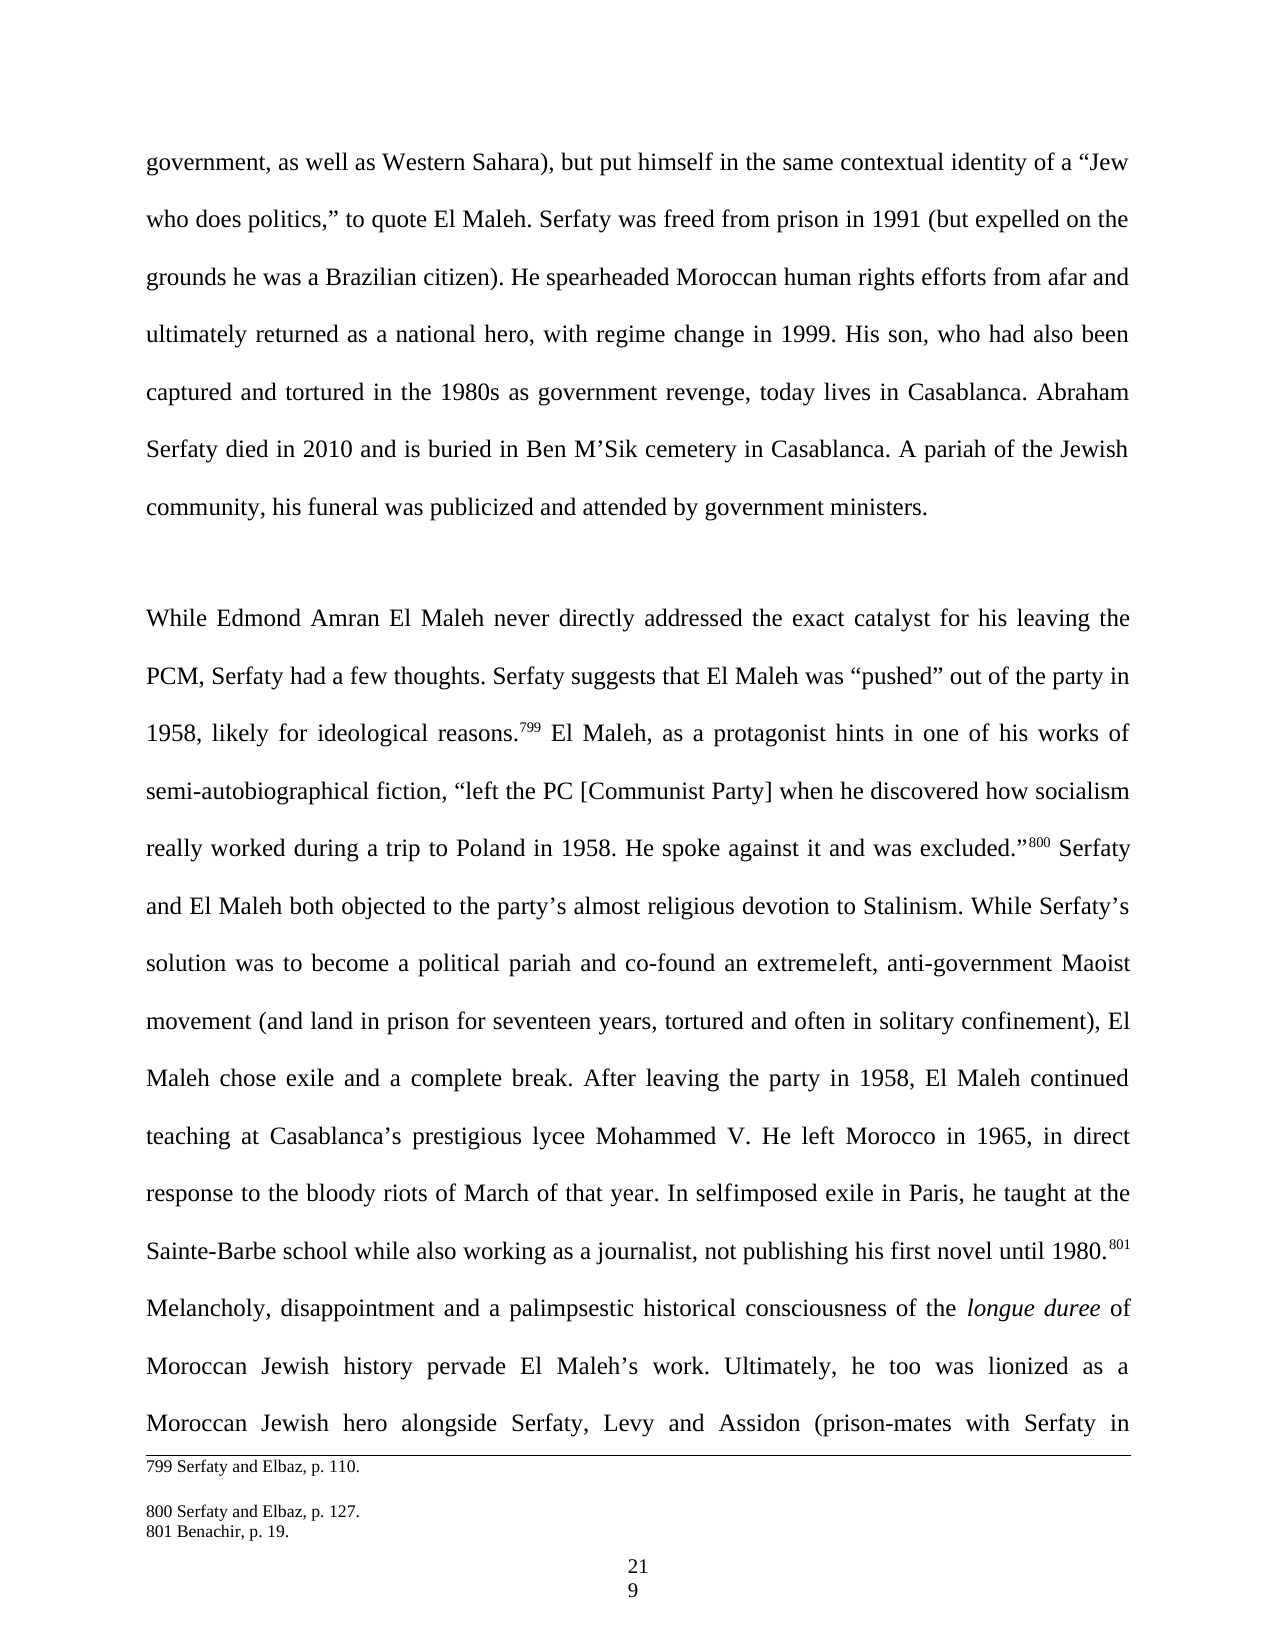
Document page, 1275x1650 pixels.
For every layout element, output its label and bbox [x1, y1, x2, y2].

text [146, 147, 1131, 521]
text [146, 603, 1131, 1437]
